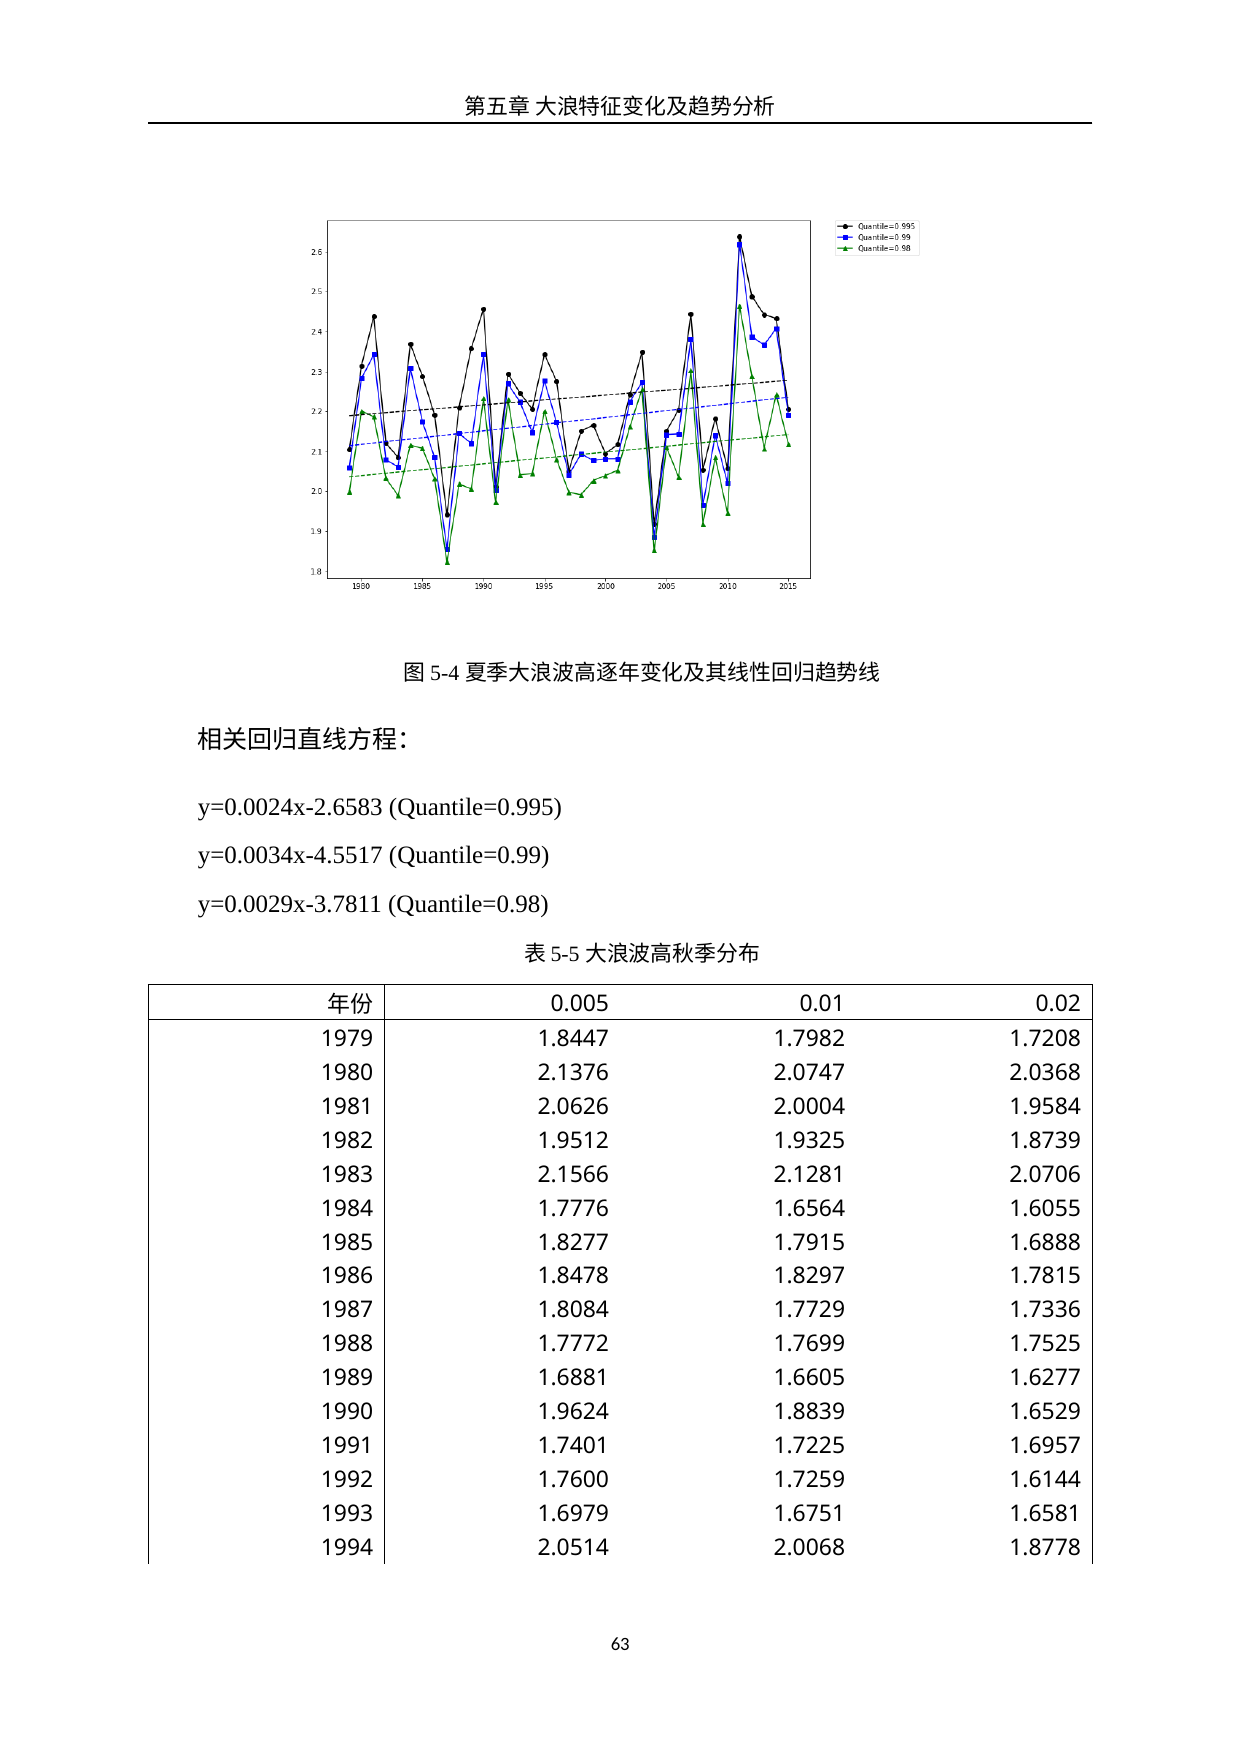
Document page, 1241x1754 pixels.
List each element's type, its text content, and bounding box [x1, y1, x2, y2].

text y=0.0029x-3.7811 (Quantile=0.98) [148, 886, 1092, 920]
text 表5-5 大浪波高秋季分布 [148, 934, 1092, 968]
text 相关回归直线方程： [148, 703, 1092, 771]
text 图5-4 夏季大浪波高逐年变化及其线性回归趋势线 [148, 654, 1092, 688]
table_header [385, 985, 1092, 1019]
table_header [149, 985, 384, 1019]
picture [222, 163, 1062, 637]
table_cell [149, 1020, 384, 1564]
text y=0.0034x-4.5517 (Quantile=0.99) [148, 838, 1092, 872]
text y=0.0024x-2.6583 (Quantile=0.995) [148, 789, 1092, 823]
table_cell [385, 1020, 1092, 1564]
